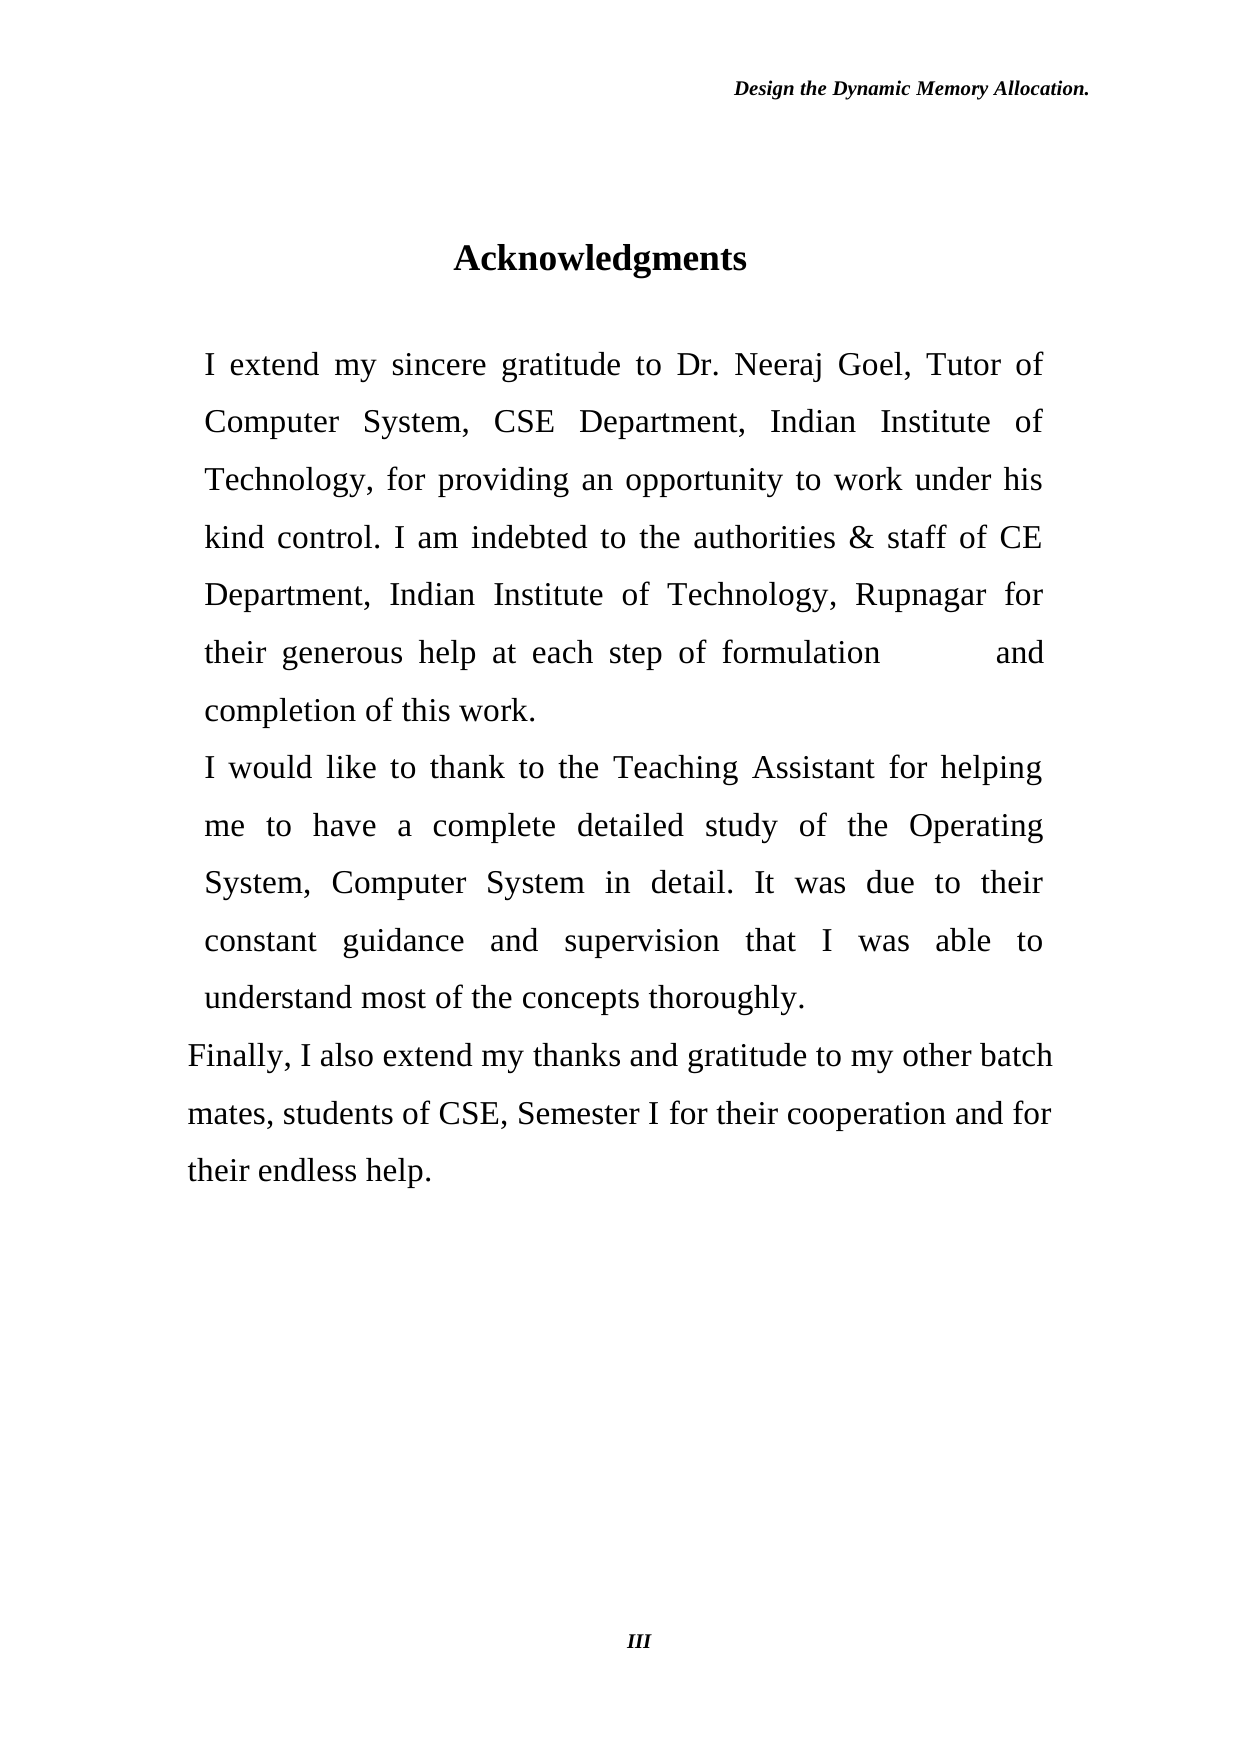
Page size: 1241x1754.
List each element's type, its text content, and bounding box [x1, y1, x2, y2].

text Acknowledgments [187, 236, 1090, 279]
text Finally, I also extend my thanks and gratitude to my other batch mates, students of CSE, Semester I for their cooperation and for their endless help. [187, 1035, 1087, 1189]
text I extend my sincere gratitude to Dr. Neeraj Goel, Tutor of Computer System, CSE Department, Indian Institute of Technology, for providing an opportunity to work under his kind control. I am indebted to the authorities & staff of CE Department, Indian Institute of Technology, Rupnagar for their generous help at each step of formulation and completion of this work. [204, 344, 1044, 728]
text I would like to thank to the Teaching Assistant for helping me to have a complete detailed study of the Operating System, Computer System in detail. It was due to their constant guidance and supervision that I was able to understand most of the concepts thoroughly. [204, 747, 1044, 1016]
